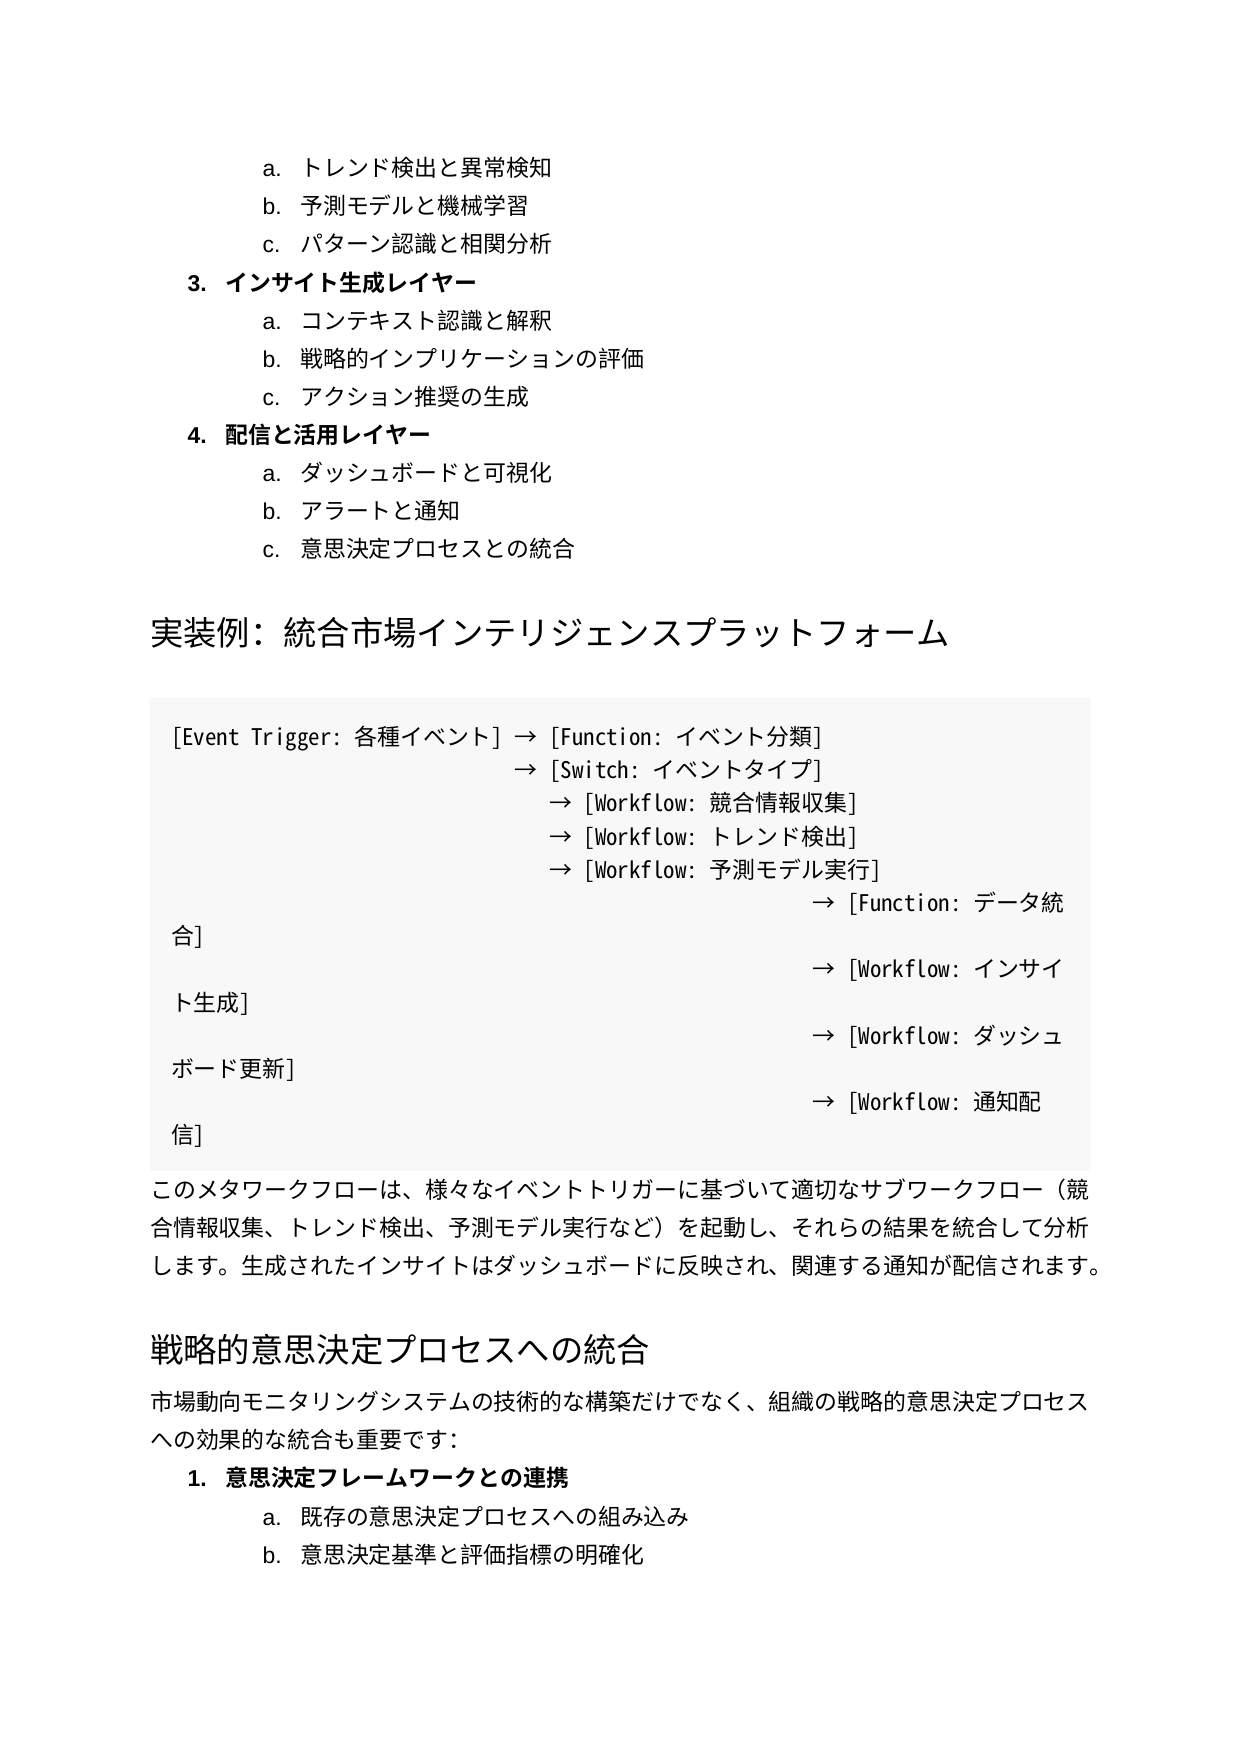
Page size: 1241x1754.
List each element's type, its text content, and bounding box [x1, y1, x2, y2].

list 意思決定フレームワークとの連携 [187, 1460, 1090, 1493]
list 意思決定プロセスとの統合 [262, 531, 1090, 564]
list コンテキスト認識と解釈 [262, 302, 1090, 336]
list 予測モデルと機械学習 [262, 188, 1090, 221]
subtitle 実装例：統合市場インテリジェンスプラットフォーム [150, 607, 1090, 655]
list 戦略的インプリケーションの評価 [262, 341, 1090, 374]
list アラートと通知 [262, 493, 1090, 526]
list アクション推奨の生成 [262, 379, 1090, 412]
list 意思決定基準と評価指標の明確化 [262, 1537, 1090, 1570]
text このメタワークフローは、様々なイベントトリガーに基づいて適切なサブワークフロー（競合情報収集、トレンド検出、予測モデル実行など）を起動し、それらの結果を統合して分析します。生成されたインサイトはダッシュボードに反映され、関連する通知が配信されます。 [150, 1171, 1090, 1281]
subtitle 戦略的意思決定プロセスへの統合 [150, 1323, 1090, 1372]
list パターン認識と相関分析 [262, 226, 1090, 259]
text 市場動向モニタリングシステムの技術的な構築だけでなく、組織の戦略的意思決定プロセスへの効果的な統合も重要です： [150, 1384, 1090, 1455]
table_header [Event Trigger: 各種イベント] → [Function: イベント分類] → [Switch: イベントタイプ] → [Workflow: 競合情報収集] → [Workflow: トレンド検出] → [Workflow: 予測モデル実行] → [Function: データ統合] → [Workflow: インサイト生成] → [Workflow: ダッシュボード更新] → [Workflow: 通知配信] [150, 698, 1091, 1171]
list インサイト生成レイヤー [187, 264, 1090, 298]
list トレンド検出と異常検知 [262, 150, 1090, 183]
list 既存の意思決定プロセスへの組み込み [262, 1498, 1090, 1532]
list 配信と活用レイヤー [187, 417, 1090, 450]
list ダッシュボードと可視化 [262, 455, 1090, 488]
